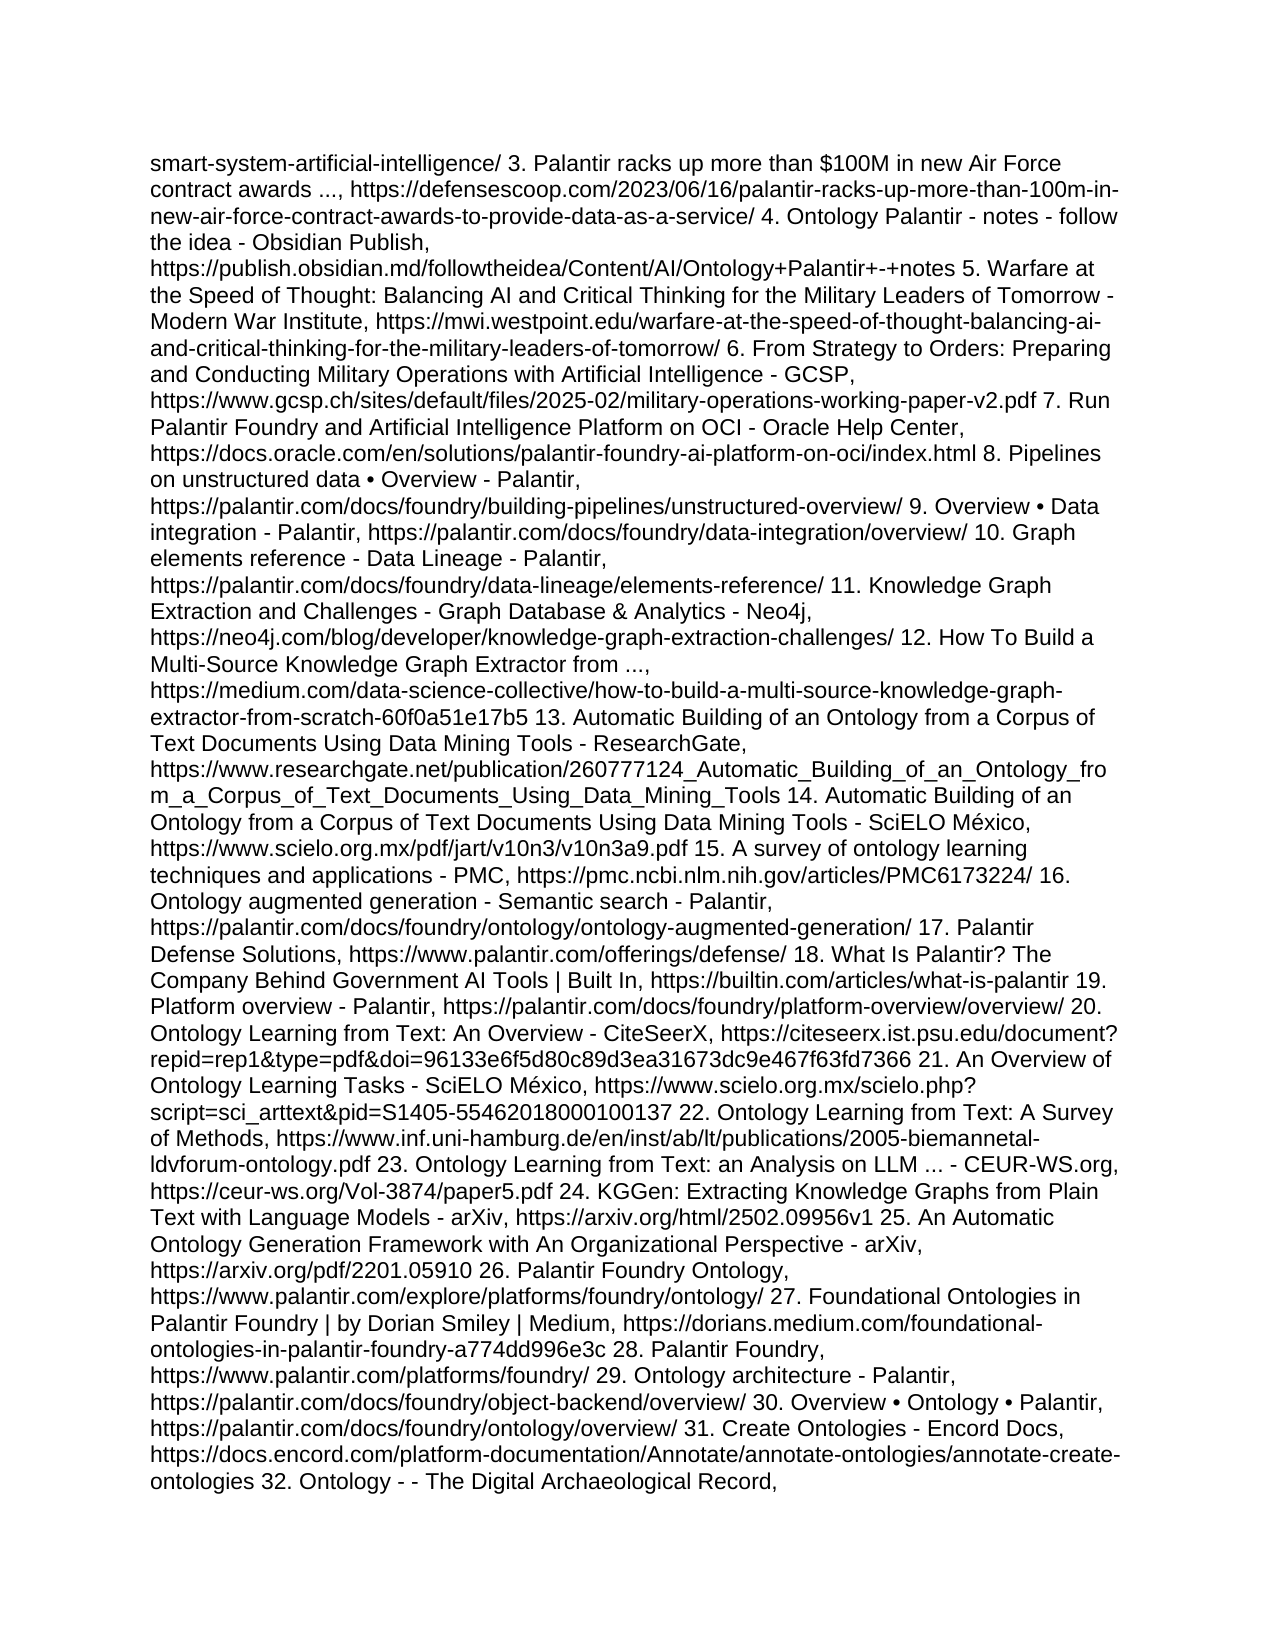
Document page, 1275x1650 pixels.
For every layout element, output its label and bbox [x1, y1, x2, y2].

text [150, 150, 1125, 1494]
